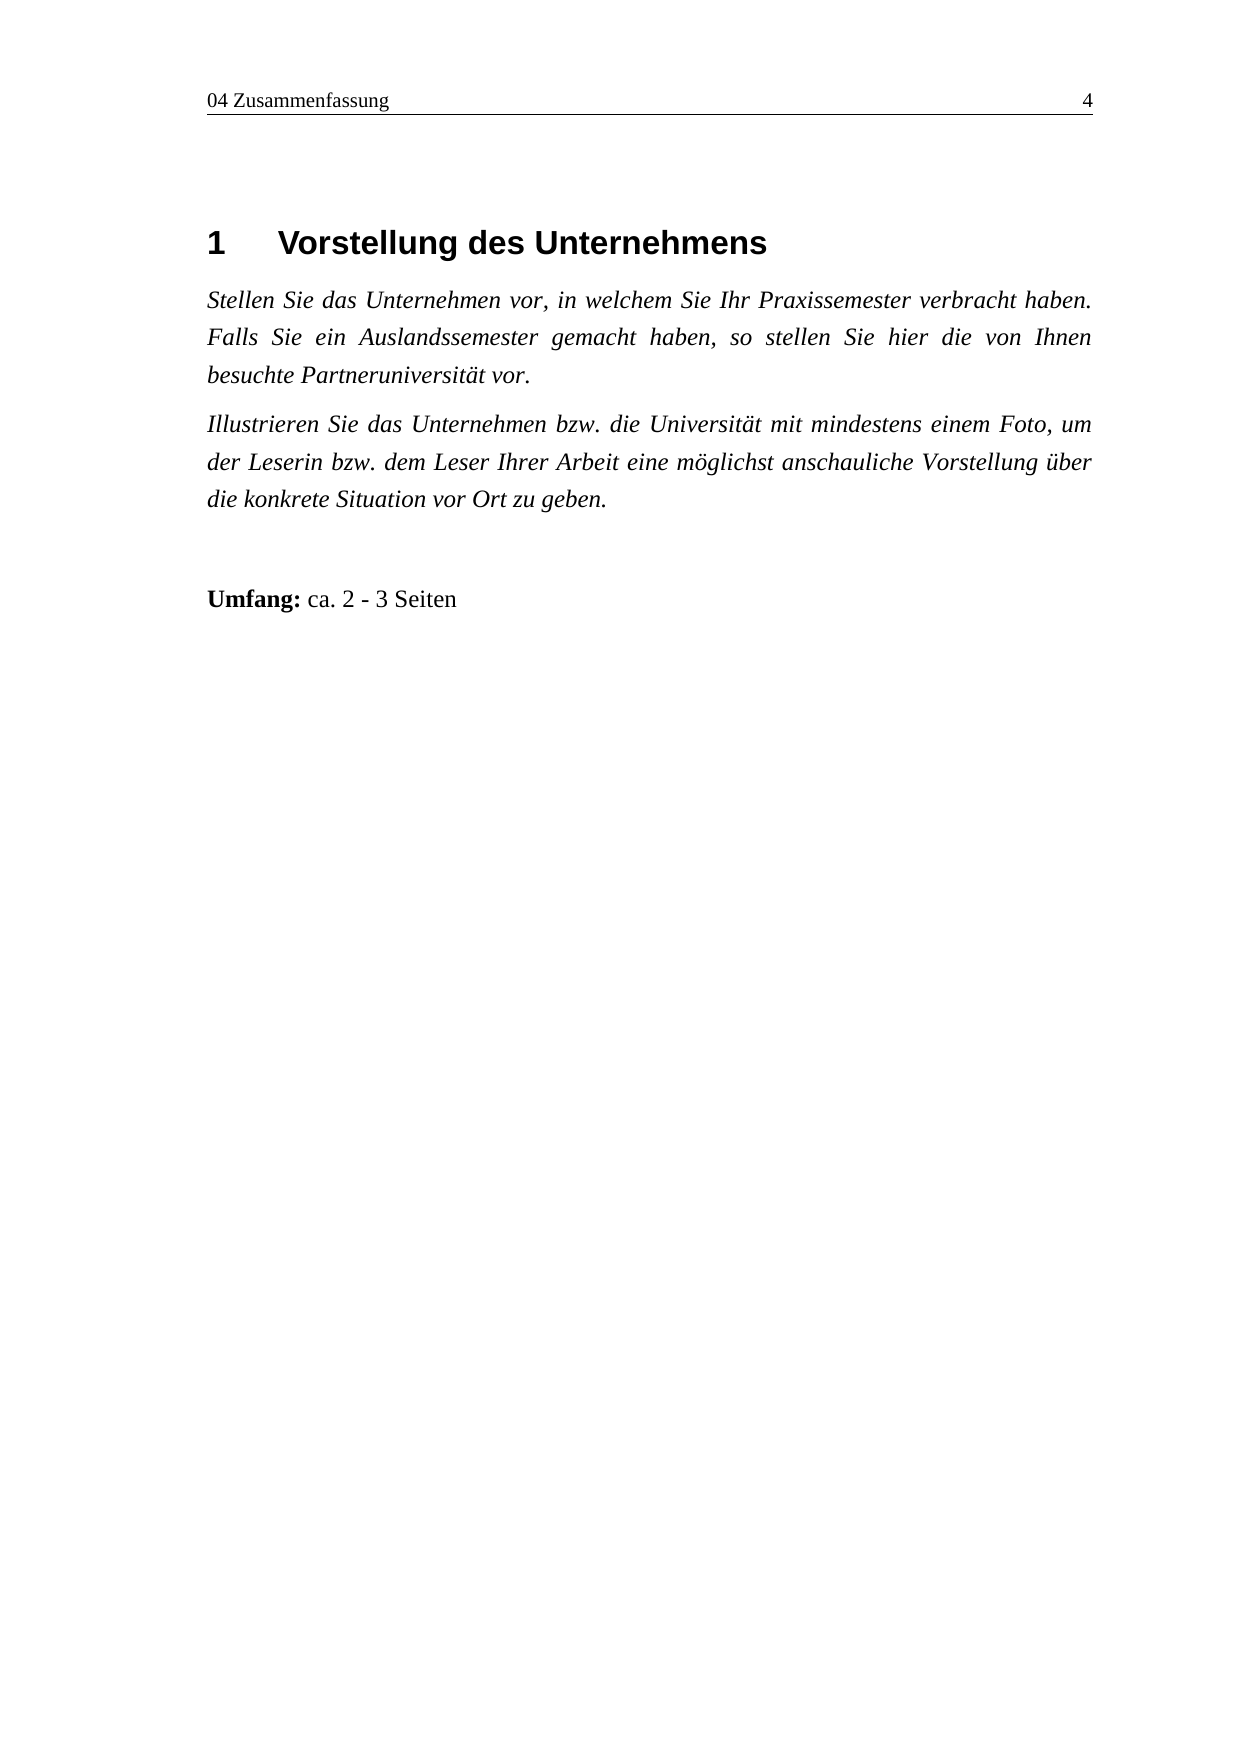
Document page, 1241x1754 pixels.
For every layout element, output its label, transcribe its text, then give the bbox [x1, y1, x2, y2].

subtitle Vorstellung des Unternehmens [207, 223, 1093, 261]
text Umfang: ca. 2 - 3 Seiten [207, 584, 1093, 612]
text Illustrieren Sie das Unternehmen bzw. die Universität mit mindestens einem Foto, um der Leserin bzw. dem Leser Ihrer Arbeit eine möglichst anschauliche Vorstellung über die konkrete Situation vor Ort zu geben. [207, 409, 1093, 513]
text Stellen Sie das Unternehmen vor, in welchem Sie Ihr Praxissemester verbracht haben. Falls Sie ein Auslandssemester gemacht haben, so stellen Sie hier die von Ihnen besuchte Partneruniversität vor. [207, 285, 1093, 388]
